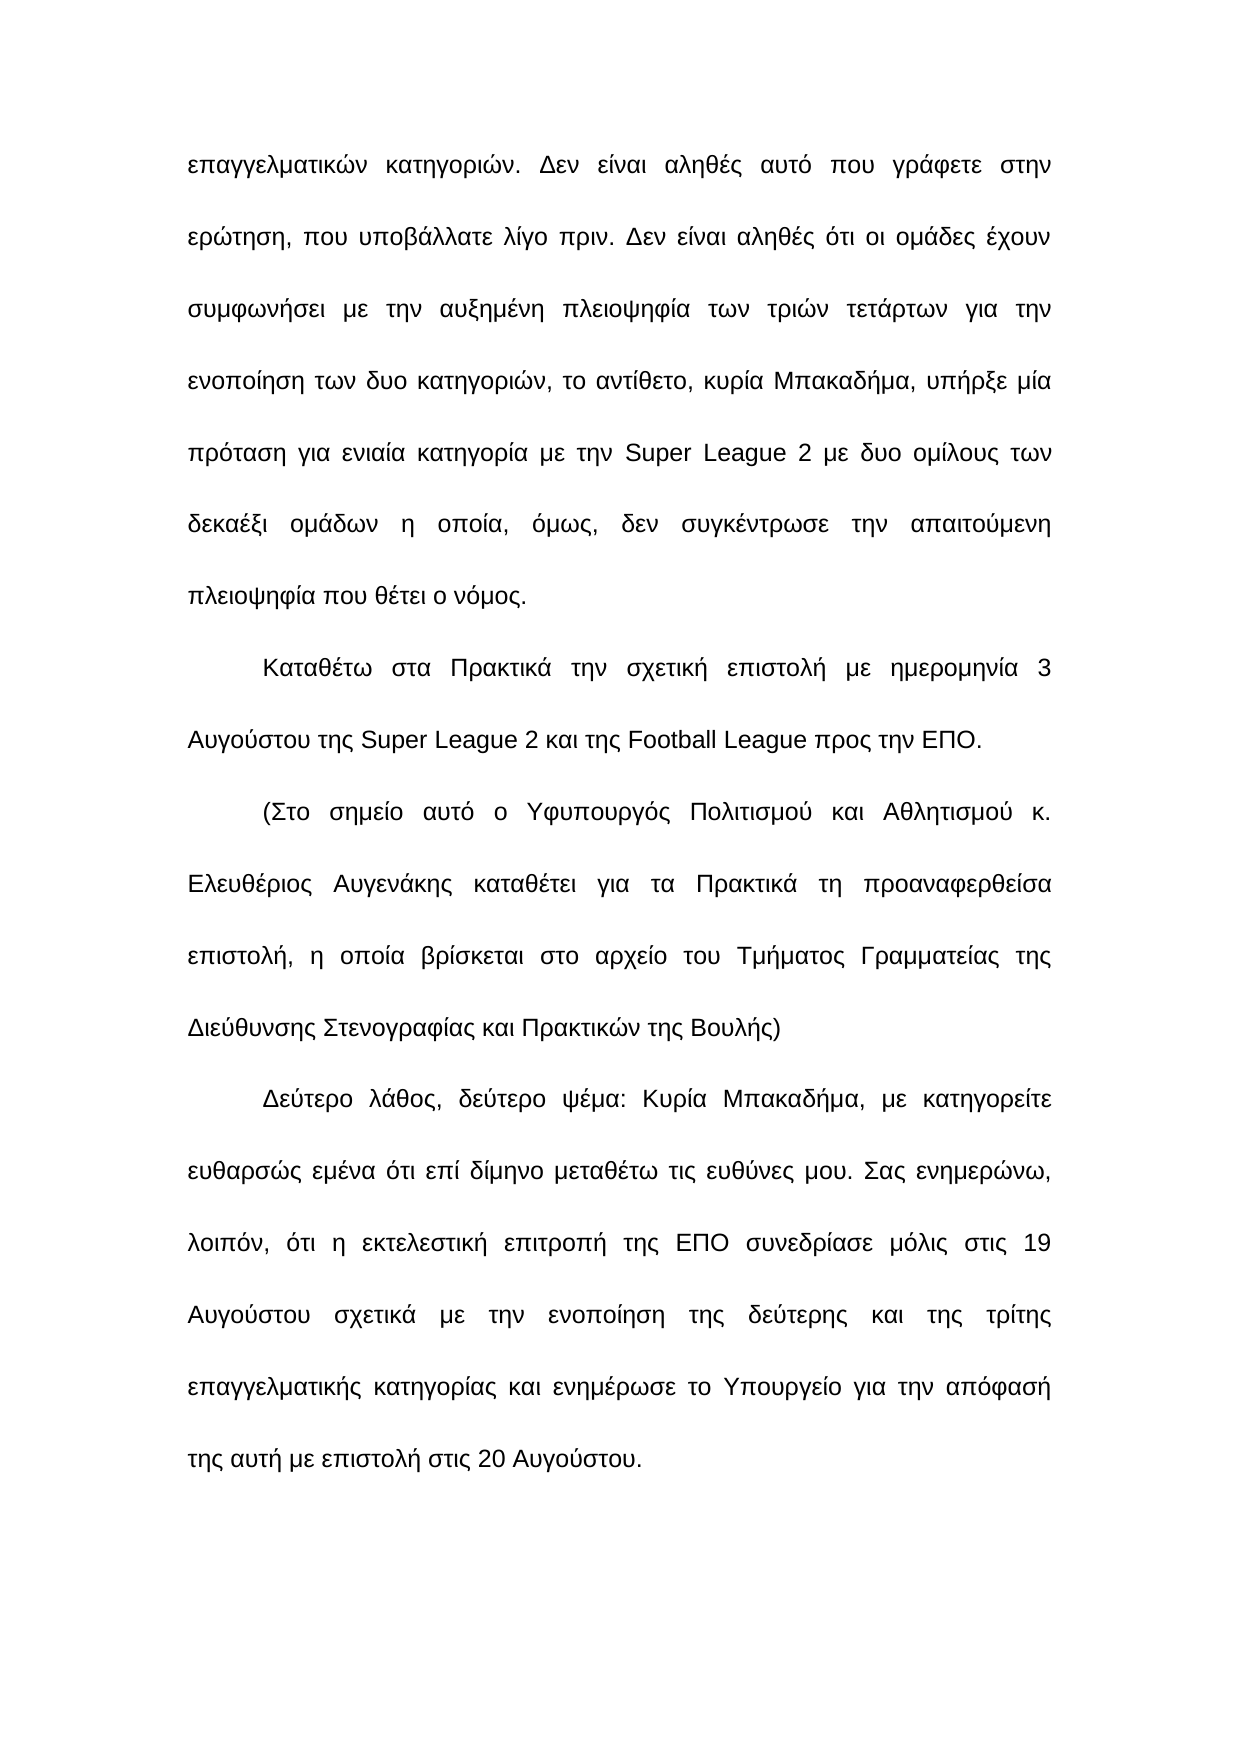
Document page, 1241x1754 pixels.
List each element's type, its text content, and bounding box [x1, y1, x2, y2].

text Δεύτερο λάθος, δεύτερο ψέμα: Κυρία Μπακαδήμα, με κατηγορείτε ευθαρσώς εμένα ότι επί δίμηνο μεταθέτω τις ευθύνες μου. Σας ενημερώνω, λοιπόν, ότι η εκτελεστική επιτροπή της ΕΠΟ συνεδρίασε μόλις στις 19 Αυγούστου σχετικά με την ενοποίηση της δεύτερης και της τρίτης επαγγελματικής κατηγορίας και ενημέρωσε το Υπουργείο για την απόφασή της αυτή με επιστολή στις 20 Αυγούστου. [187, 1084, 1053, 1472]
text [187, 150, 1053, 610]
text (Στο σημείο αυτό ο Υφυπουργός Πολιτισμού και Αθλητισμού κ. Ελευθέριος Αυγενάκης καταθέτει για τα Πρακτικά τη προαναφερθείσα επιστολή, η οποία βρίσκεται στο αρχείο του Τμήματος Γραμματείας της Διεύθυνσης Στενογραφίας και Πρακτικών της Βουλής) [187, 797, 1053, 1041]
text Καταθέτω στα Πρακτικά την σχετική επιστολή με ημερομηνία 3 Αυγούστου της Super League 2 και της Football League προς την ΕΠΟ. [187, 653, 1053, 754]
